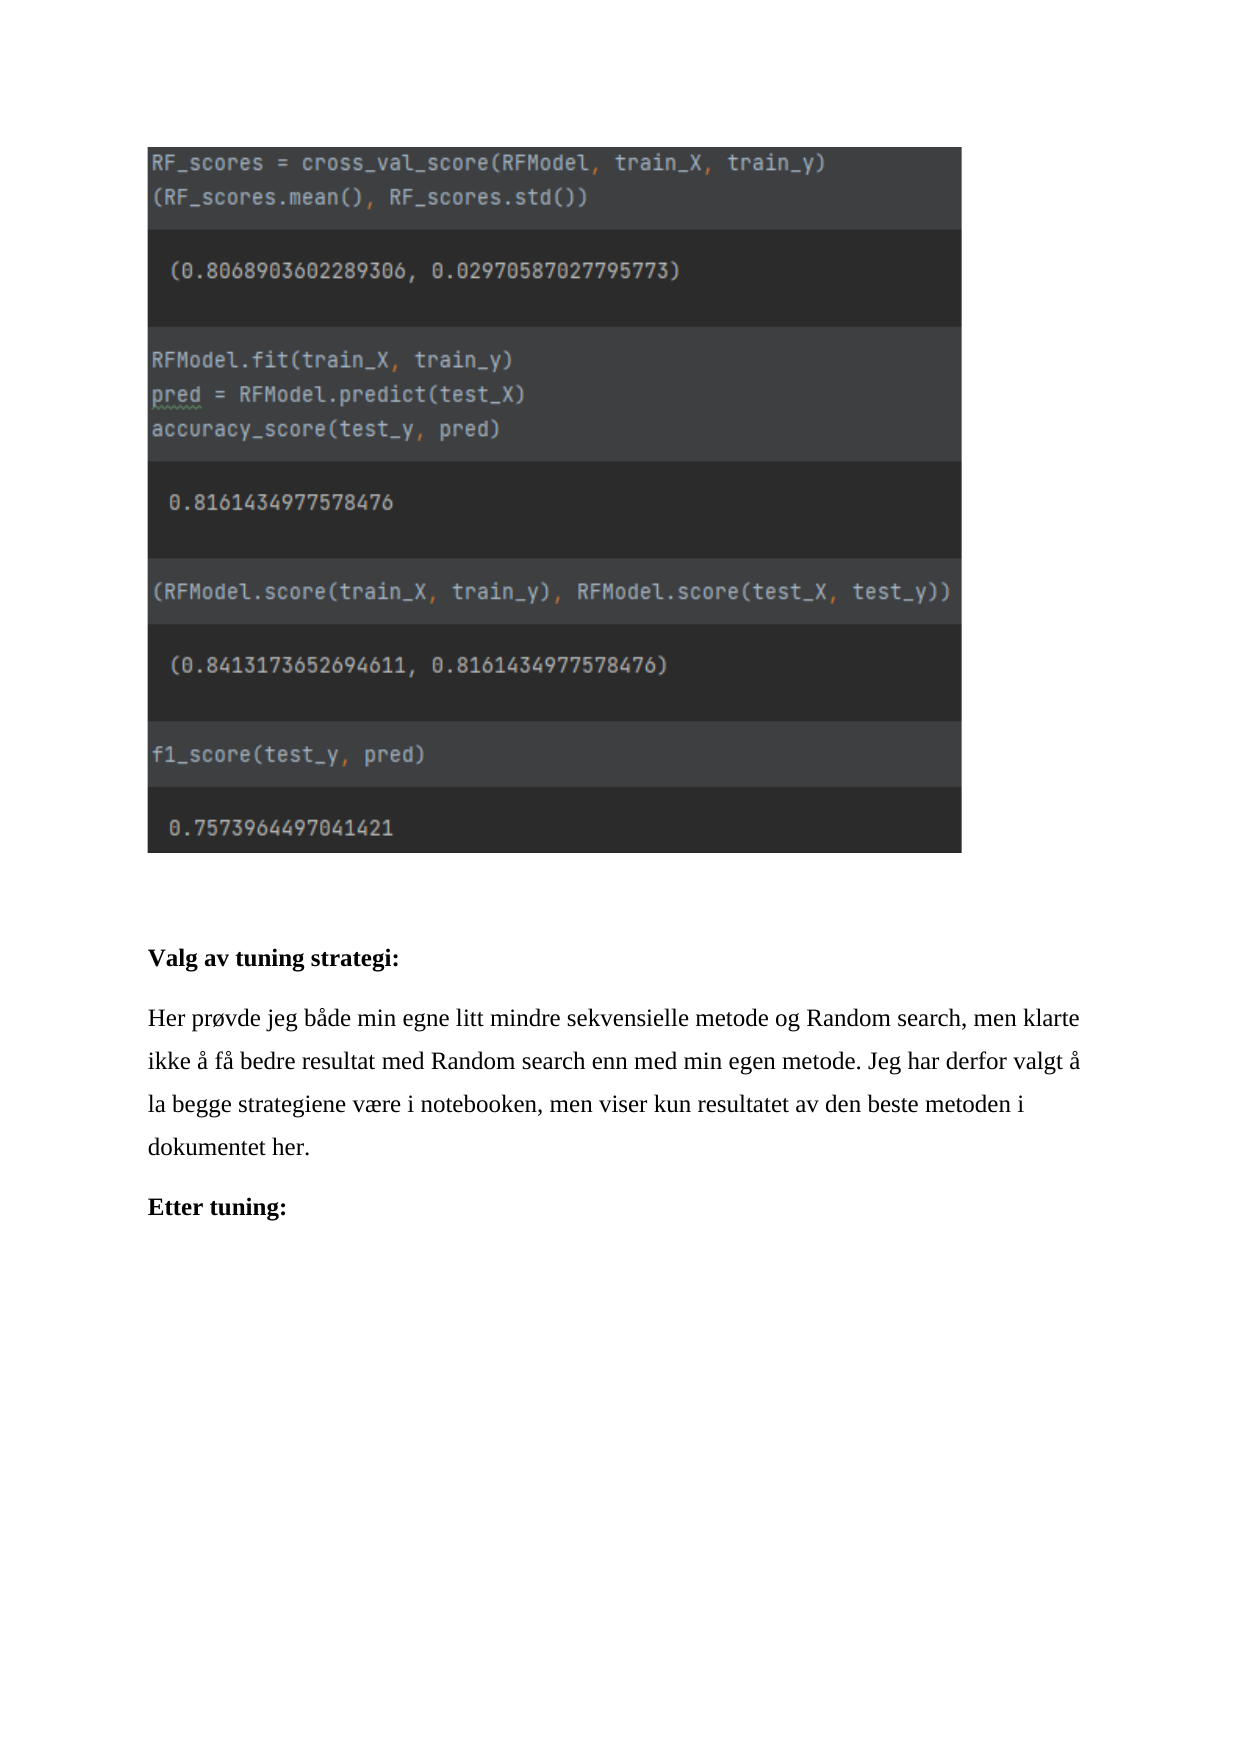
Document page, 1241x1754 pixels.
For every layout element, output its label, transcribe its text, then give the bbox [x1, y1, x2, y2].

text Her prøvde jeg både min egne litt mindre sekvensielle metode og Random search, men klarte ikke å få bedre resultat med Random search enn med min egen metode. Jeg har derfor valgt å la begge strategiene være i notebooken, men viser kun resultatet av den beste metoden i dokumentet her. [148, 1003, 1093, 1161]
picture [147, 147, 962, 853]
text Valg av tuning strategi: [148, 943, 1093, 972]
text Etter tuning: [148, 1192, 1093, 1221]
